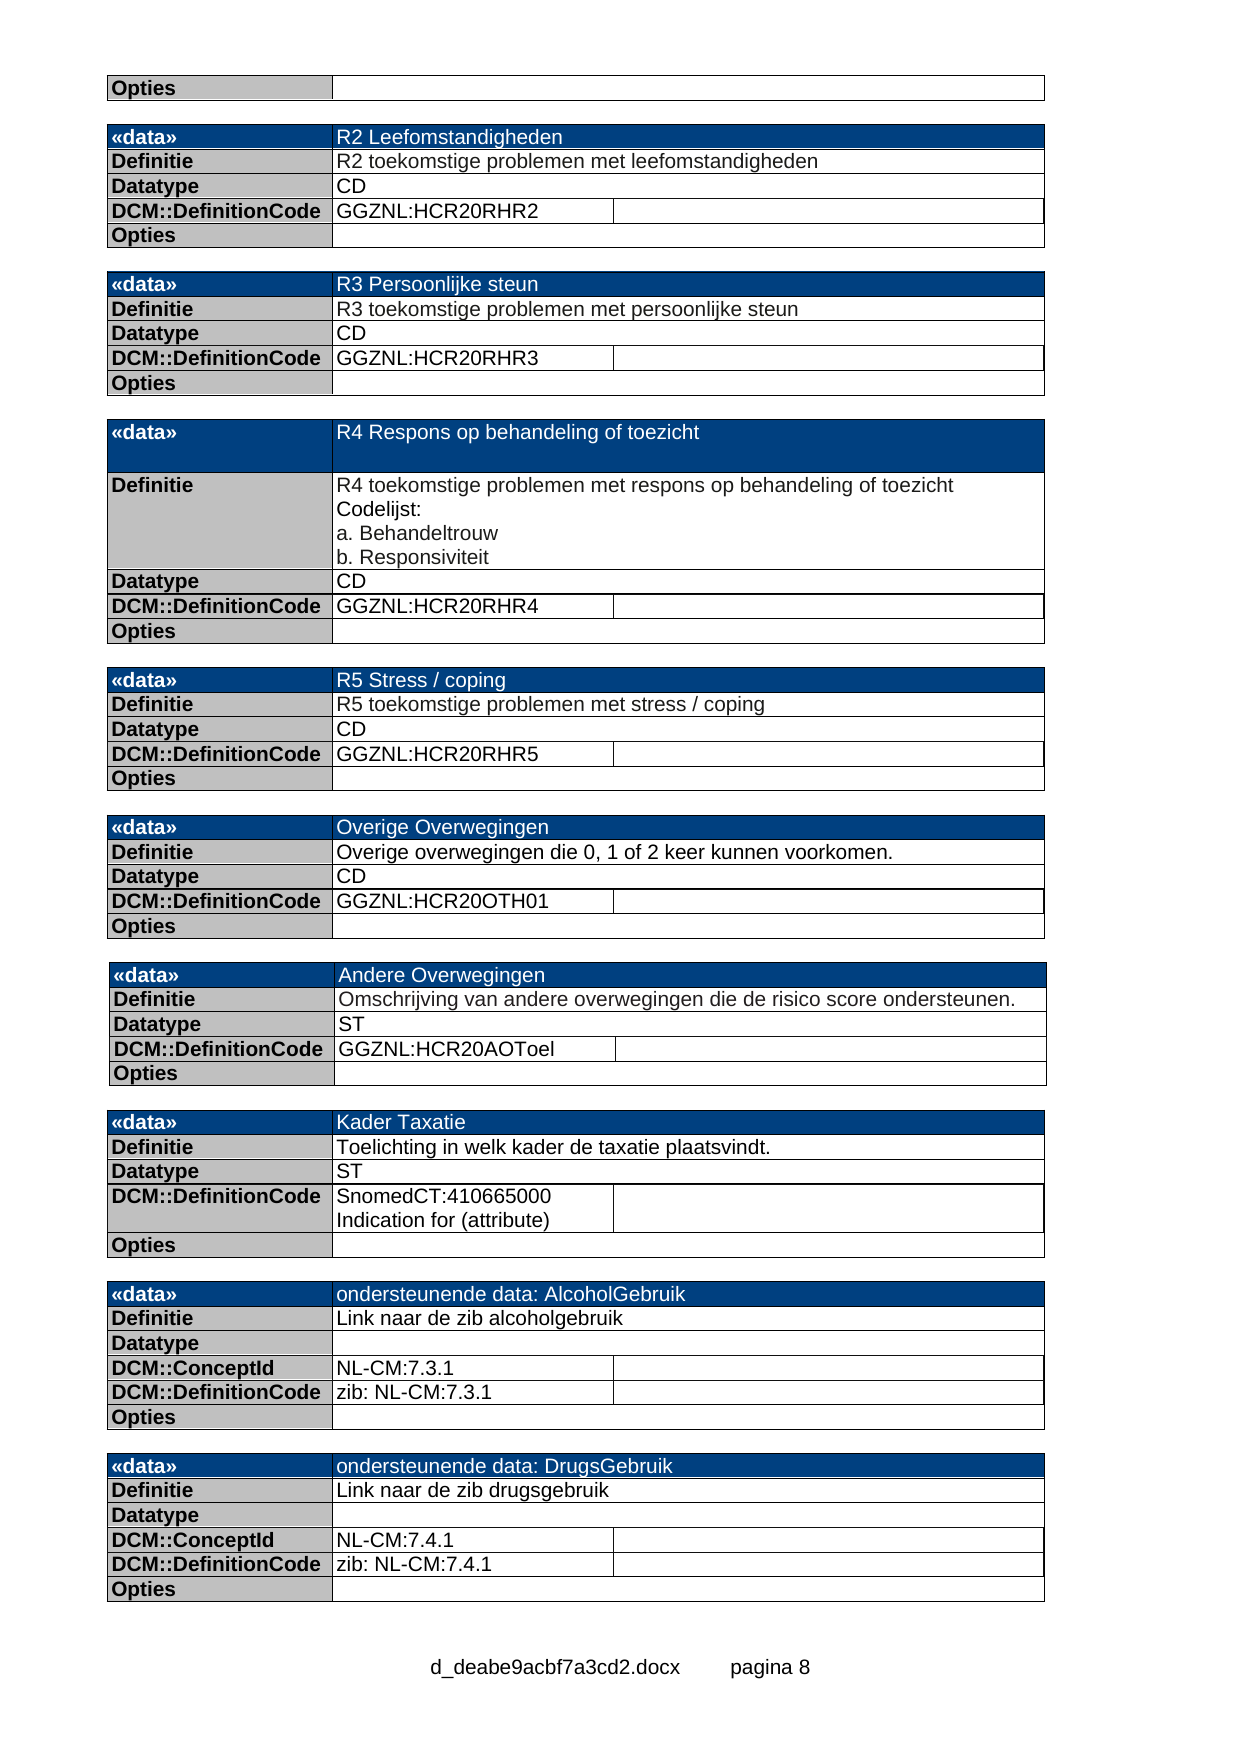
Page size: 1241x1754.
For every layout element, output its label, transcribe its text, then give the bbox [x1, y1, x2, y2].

table_cell [333, 742, 613, 766]
table_cell Opties [108, 1577, 332, 1601]
table_cell [333, 199, 613, 222]
table_cell Definitie [108, 297, 332, 320]
table_cell [614, 1553, 1043, 1576]
table_cell [335, 1062, 1046, 1085]
table_cell Link naar de zib drugsgebruik [333, 1479, 1044, 1502]
table_cell Datatype [108, 570, 332, 593]
table_cell Opties [108, 224, 332, 247]
table_cell Datatype [108, 1503, 332, 1526]
table_cell Datatype [108, 865, 332, 888]
table_cell [333, 76, 1044, 99]
table_header «data» [108, 125, 332, 148]
table_cell R2 toekomstige problemen met leefomstandigheden [333, 150, 1044, 173]
table_cell [614, 890, 1043, 913]
table_cell Omschrijving van andere overwegingen die de risico score ondersteunen. [335, 988, 1046, 1011]
table_cell ST [333, 1160, 1044, 1183]
table_header «data» [108, 1454, 332, 1477]
table_cell Datatype [108, 174, 332, 197]
table_cell [333, 1528, 613, 1552]
table_cell [333, 1233, 1044, 1257]
table_header ondersteunende data: DrugsGebruik [333, 1454, 1044, 1477]
table_header R2 Leefomstandigheden [333, 125, 1044, 148]
table_cell Datatype [108, 1331, 332, 1354]
table_cell Definitie [108, 150, 332, 173]
table_cell CD [333, 865, 1044, 888]
table_cell Definitie [108, 693, 332, 716]
table_cell R4 toekomstige problemen met respons op behandeling of toezicht Codelijst: a. Behandeltrouw b. Responsiviteit [333, 473, 1044, 568]
table_cell Opties [110, 1062, 334, 1085]
table_header Overige Overwegingen [333, 816, 1044, 839]
table_cell R5 toekomstige problemen met stress / coping [333, 693, 1044, 716]
table_header «data» [108, 1111, 332, 1134]
table_cell Overige overwegingen die 0, 1 of 2 keer kunnen voorkomen. [333, 840, 1044, 863]
table_cell [333, 1503, 1044, 1526]
table_cell Opties [108, 914, 332, 938]
table_cell [333, 224, 1044, 247]
table_cell [333, 346, 613, 370]
table_cell [614, 1381, 1043, 1404]
table_cell [614, 742, 1043, 766]
table_cell [614, 199, 1043, 222]
table_header R4 Respons op behandeling of toezicht [333, 420, 1044, 472]
table_cell CD [333, 570, 1044, 593]
table_cell [614, 1185, 1043, 1232]
table_cell Link naar de zib alcoholgebruik [333, 1307, 1044, 1330]
table_header Andere Overwegingen [335, 963, 1046, 987]
table_cell [333, 1185, 613, 1232]
table_cell [614, 595, 1043, 618]
table_cell [333, 371, 1044, 394]
table_cell [333, 890, 613, 913]
table_cell Opties [108, 371, 332, 394]
table_cell [333, 595, 613, 618]
table_cell ST [335, 1012, 1046, 1036]
table_cell Definitie [110, 988, 334, 1011]
table_header «data» [108, 816, 332, 839]
table_cell Opties [108, 619, 332, 643]
table_header «data» [108, 273, 332, 296]
table_cell [333, 1331, 1044, 1354]
table_header «data» [110, 963, 334, 987]
table_cell Datatype [108, 1160, 332, 1183]
table_cell [335, 1037, 615, 1061]
table_cell [333, 619, 1044, 643]
table_cell [616, 1037, 1046, 1061]
table_header Kader Taxatie [333, 1111, 1044, 1134]
table_cell [614, 1528, 1043, 1552]
table_header ondersteunende data: AlcoholGebruik [333, 1282, 1044, 1306]
table_cell Datatype [108, 717, 332, 741]
table_cell CD [333, 717, 1044, 741]
table_cell [614, 1356, 1043, 1380]
table_cell Toelichting in welk kader de taxatie plaatsvindt. [333, 1135, 1044, 1158]
table_cell [333, 1405, 1044, 1428]
table_cell CD [333, 321, 1044, 345]
table_cell Definitie [108, 1307, 332, 1330]
table_header «data» [108, 668, 332, 692]
table_header R3 Persoonlijke steun [333, 273, 1044, 296]
table_header «data» [108, 1282, 332, 1306]
table_cell Opties [108, 1233, 332, 1257]
table_cell [333, 1356, 613, 1380]
table_cell Datatype [108, 321, 332, 345]
table_cell Definitie [108, 840, 332, 863]
table_cell [333, 1553, 613, 1576]
table_cell Definitie [108, 1479, 332, 1502]
table_cell [333, 914, 1044, 938]
table_cell Datatype [110, 1012, 334, 1036]
table_cell Opties [108, 767, 332, 790]
table_cell [333, 1577, 1044, 1601]
table_cell R3 toekomstige problemen met persoonlijke steun [333, 297, 1044, 320]
table_cell [614, 346, 1043, 370]
table_cell [333, 767, 1044, 790]
table_cell Opties [108, 1405, 332, 1428]
table_header «data» [108, 420, 332, 472]
table_cell CD [333, 174, 1044, 197]
table_cell Opties [108, 76, 332, 99]
table_cell Definitie [108, 473, 332, 568]
table_header R5 Stress / coping [333, 668, 1044, 692]
table_cell [333, 1381, 613, 1404]
table_cell Definitie [108, 1135, 332, 1158]
